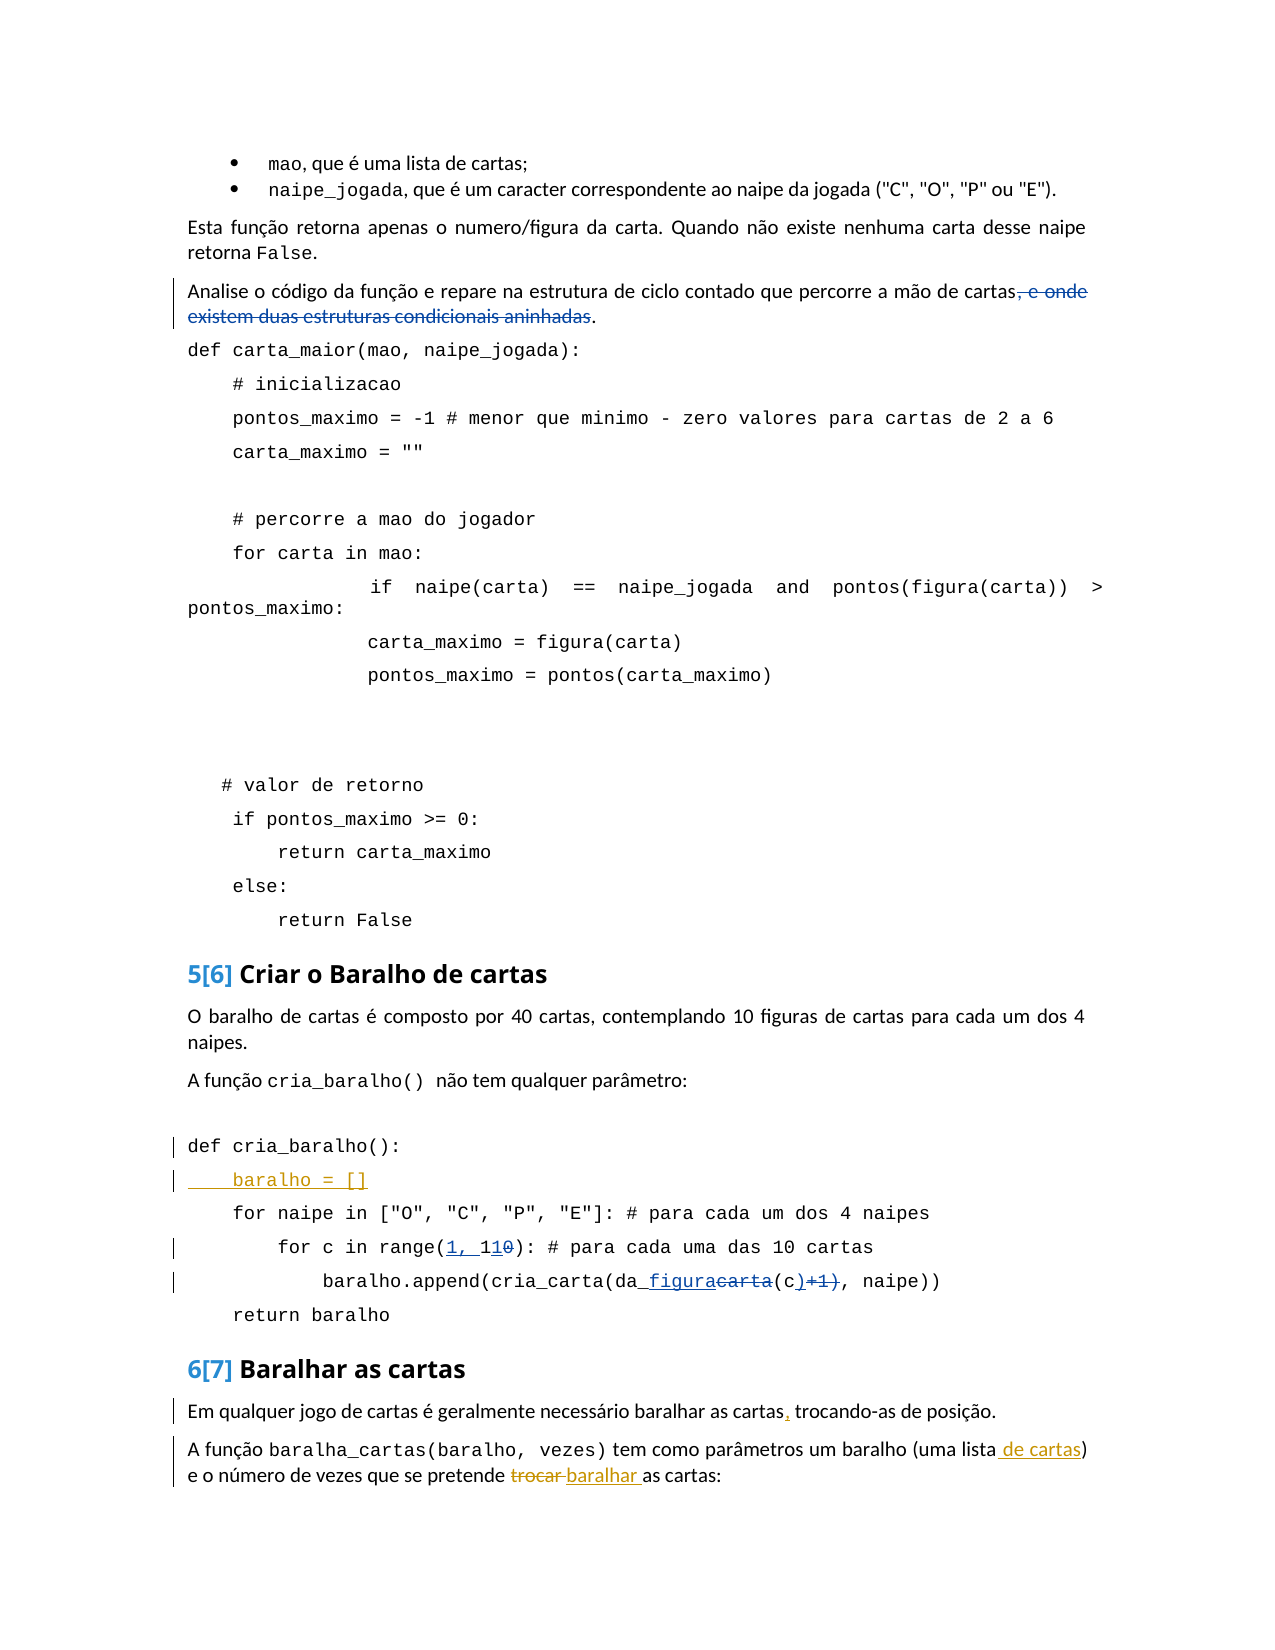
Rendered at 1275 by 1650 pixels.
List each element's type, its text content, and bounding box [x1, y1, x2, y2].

text if pontos_maximo >= 0: [187, 809, 1087, 831]
text if naipe(carta) == naipe_jogada and pontos(figura(carta)) > pontos_maximo: [187, 577, 1103, 620]
text for carta in mao: [187, 544, 1087, 565]
text Em qualquer jogo de cartas é geralmente necessário baralhar as cartas trocando-as de posição. [187, 1398, 1087, 1424]
text return False [187, 911, 1087, 932]
subtitle Criar o Baralho de cartas [187, 957, 1087, 991]
text Analise o código da função e repare na estrutura de ciclo contado que percorre a mão de cartas. [187, 278, 1087, 329]
text for c in range(1): # para cada uma das 10 cartas [187, 1238, 1087, 1259]
text baralho.append(cria_carta(da_(c, naipe)) [187, 1272, 1087, 1293]
text carta_maximo = figura(carta) [187, 632, 1087, 654]
list naipe_jogada, que é um caracter correspondente ao naipe da jogada ("C", "O", "P" ou "E"). [231, 176, 1103, 202]
text O baralho de cartas é composto por 40 cartas, contemplando 10 figuras de cartas para cada um dos 4 naipes. [187, 1004, 1087, 1054]
text return carta_maximo [187, 843, 1087, 864]
text A função cria_baralho() não tem qualquer parâmetro: [187, 1067, 1087, 1093]
text return baralho [187, 1305, 1087, 1327]
text A função baralha_cartas(baralho, vezes) tem como parâmetros um baralho (uma lista) e o número de vezes que se pretende as cartas: [187, 1436, 1087, 1487]
text def carta_maior(mao, naipe_jogada): [187, 341, 1087, 362]
text else: [187, 877, 1087, 898]
text for naipe in ["O", "C", "P", "E"]: # para cada um dos 4 naipes [187, 1204, 1087, 1225]
text # valor de retorno [187, 776, 1087, 797]
text # inicializacao [187, 375, 1087, 396]
text def cria_baralho(): [187, 1137, 1087, 1158]
text # percorre a mao do jogador [187, 510, 1087, 531]
text pontos_maximo = pontos(carta_maximo) [187, 666, 1087, 687]
text Esta função retorna apenas o numero/figura da carta. Quando não existe nenhuma carta desse naipe retorna False. [187, 214, 1087, 265]
subtitle Baralhar as cartas [187, 1352, 1087, 1386]
text pontos_maximo = -1 # menor que minimo - zero valores para cartas de 2 a 6 [187, 409, 1087, 430]
text carta_maximo = "" [187, 442, 1087, 464]
list mao, que é uma lista de cartas; [231, 150, 1087, 176]
